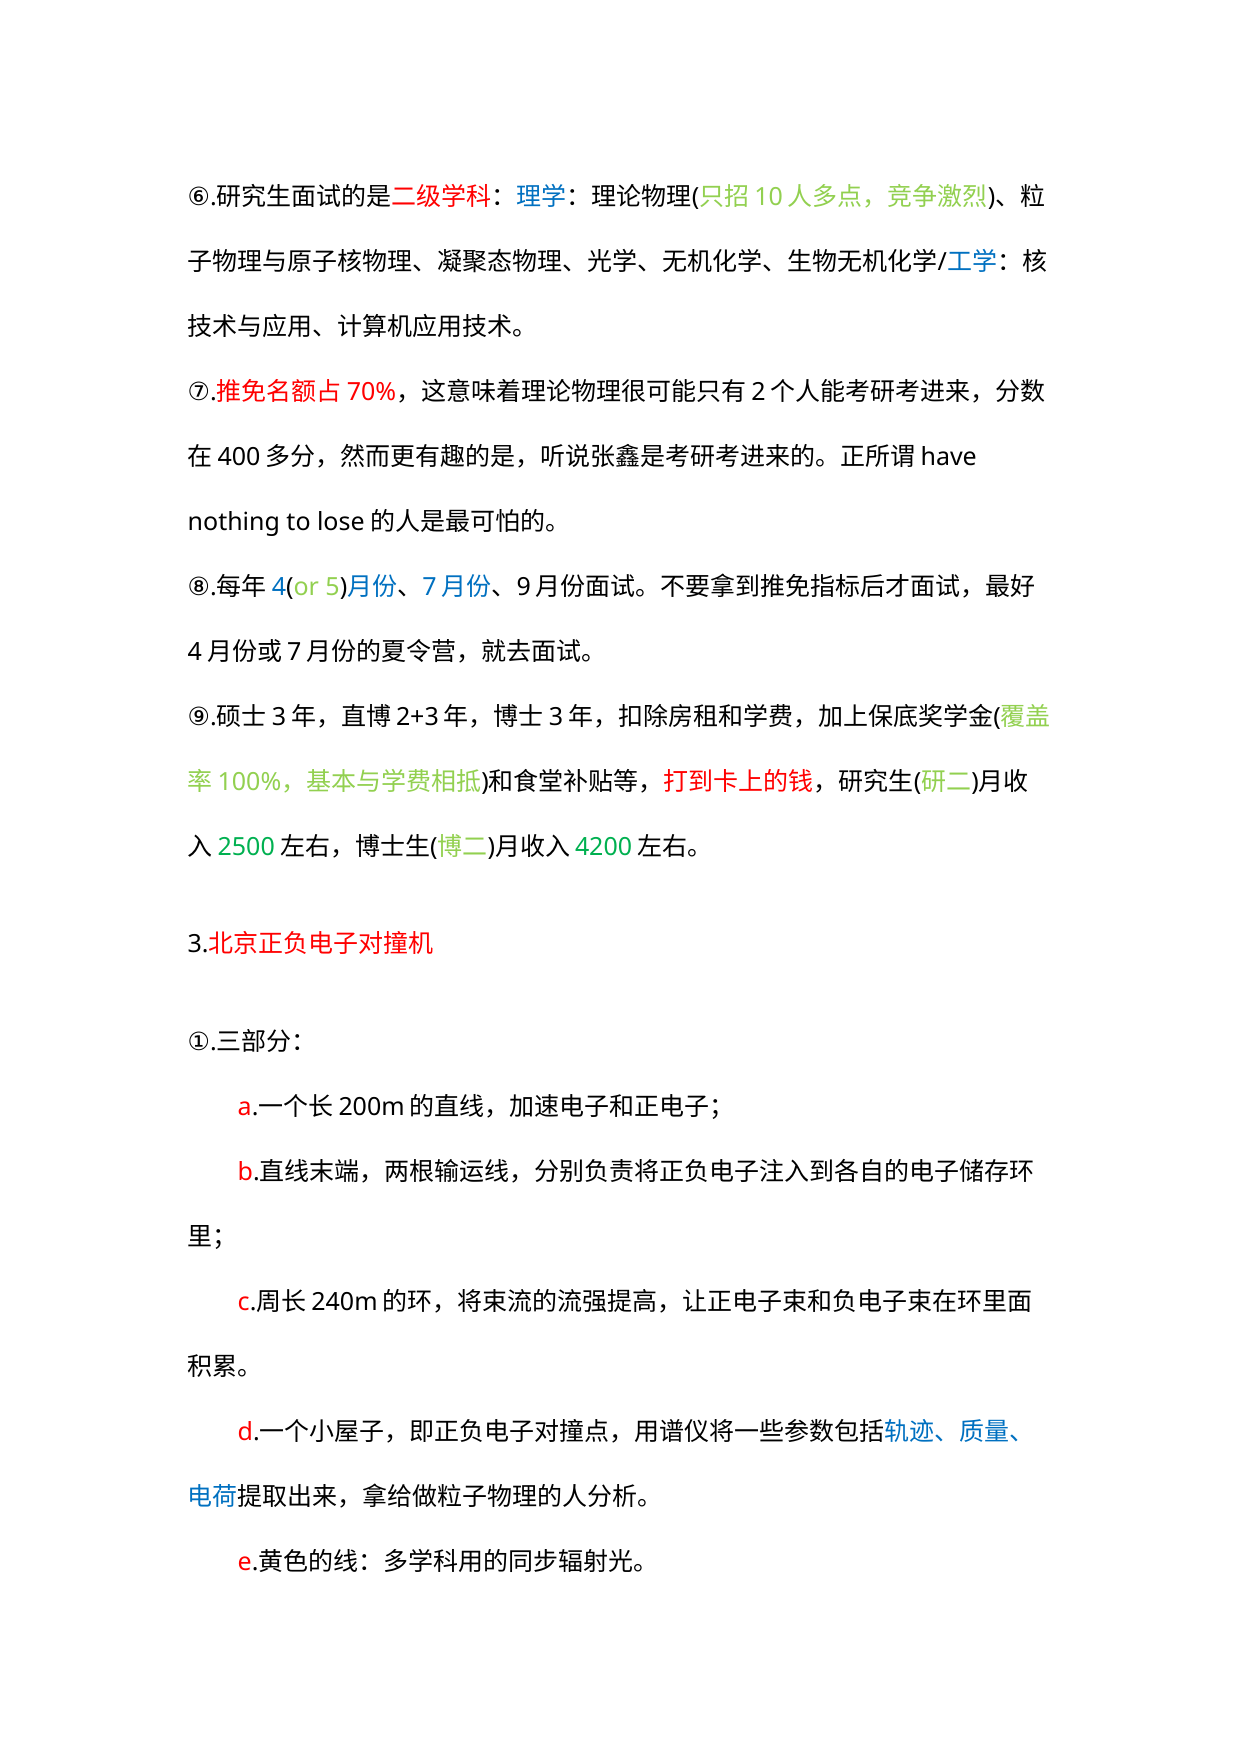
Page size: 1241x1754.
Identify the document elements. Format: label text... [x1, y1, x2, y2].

text b.直线末端，两根输运线，分别负责将正负电子注入到各自的电子储存环里； [187, 1137, 1053, 1267]
text d.一个小屋子，即正负电子对撞点，用谱仪将一些参数包括轨迹、质量、电荷提取出来，拿给做粒子物理的人分析。 [187, 1397, 1053, 1527]
text 3.北京正负电子对撞机 [187, 909, 1053, 974]
text c.周长240m的环，将束流的流强提高，让正电子束和负电子束在环里面积累。 [187, 1267, 1053, 1397]
text e.黄色的线：多学科用的同步辐射光。 [187, 1527, 1053, 1592]
text a.一个长200m的直线，加速电子和正电子； [187, 1072, 1053, 1137]
text ⑨.硕士3年，直博2+3年，博士3年，扣除房租和学费，加上保底奖学金(覆盖率100%，基本与学费相抵)和食堂补贴等，打到卡上的钱，研究生(研二)月收入2500左右，博士生(博二)月收入4200左右。 [187, 682, 1053, 877]
text ①.三部分： [187, 1007, 1053, 1072]
text ⑧.每年4(or 5)月份、7月份、9月份面试。不要拿到推免指标后才面试，最好4月份或7月份的夏令营，就去面试。 [187, 552, 1053, 682]
text ⑦.推免名额占70%，这意味着理论物理很可能只有2个人能考研考进来，分数在400多分，然而更有趣的是，听说张鑫是考研考进来的。正所谓have nothing to lose的人是最可怕的。 [187, 357, 1053, 552]
text ⑥.研究生面试的是二级学科：理学：理论物理(只招10人多点，竞争激烈)、粒子物理与原子核物理、凝聚态物理、光学、无机化学、生物无机化学/工学：核技术与应用、计算机应用技术。 [187, 162, 1053, 357]
